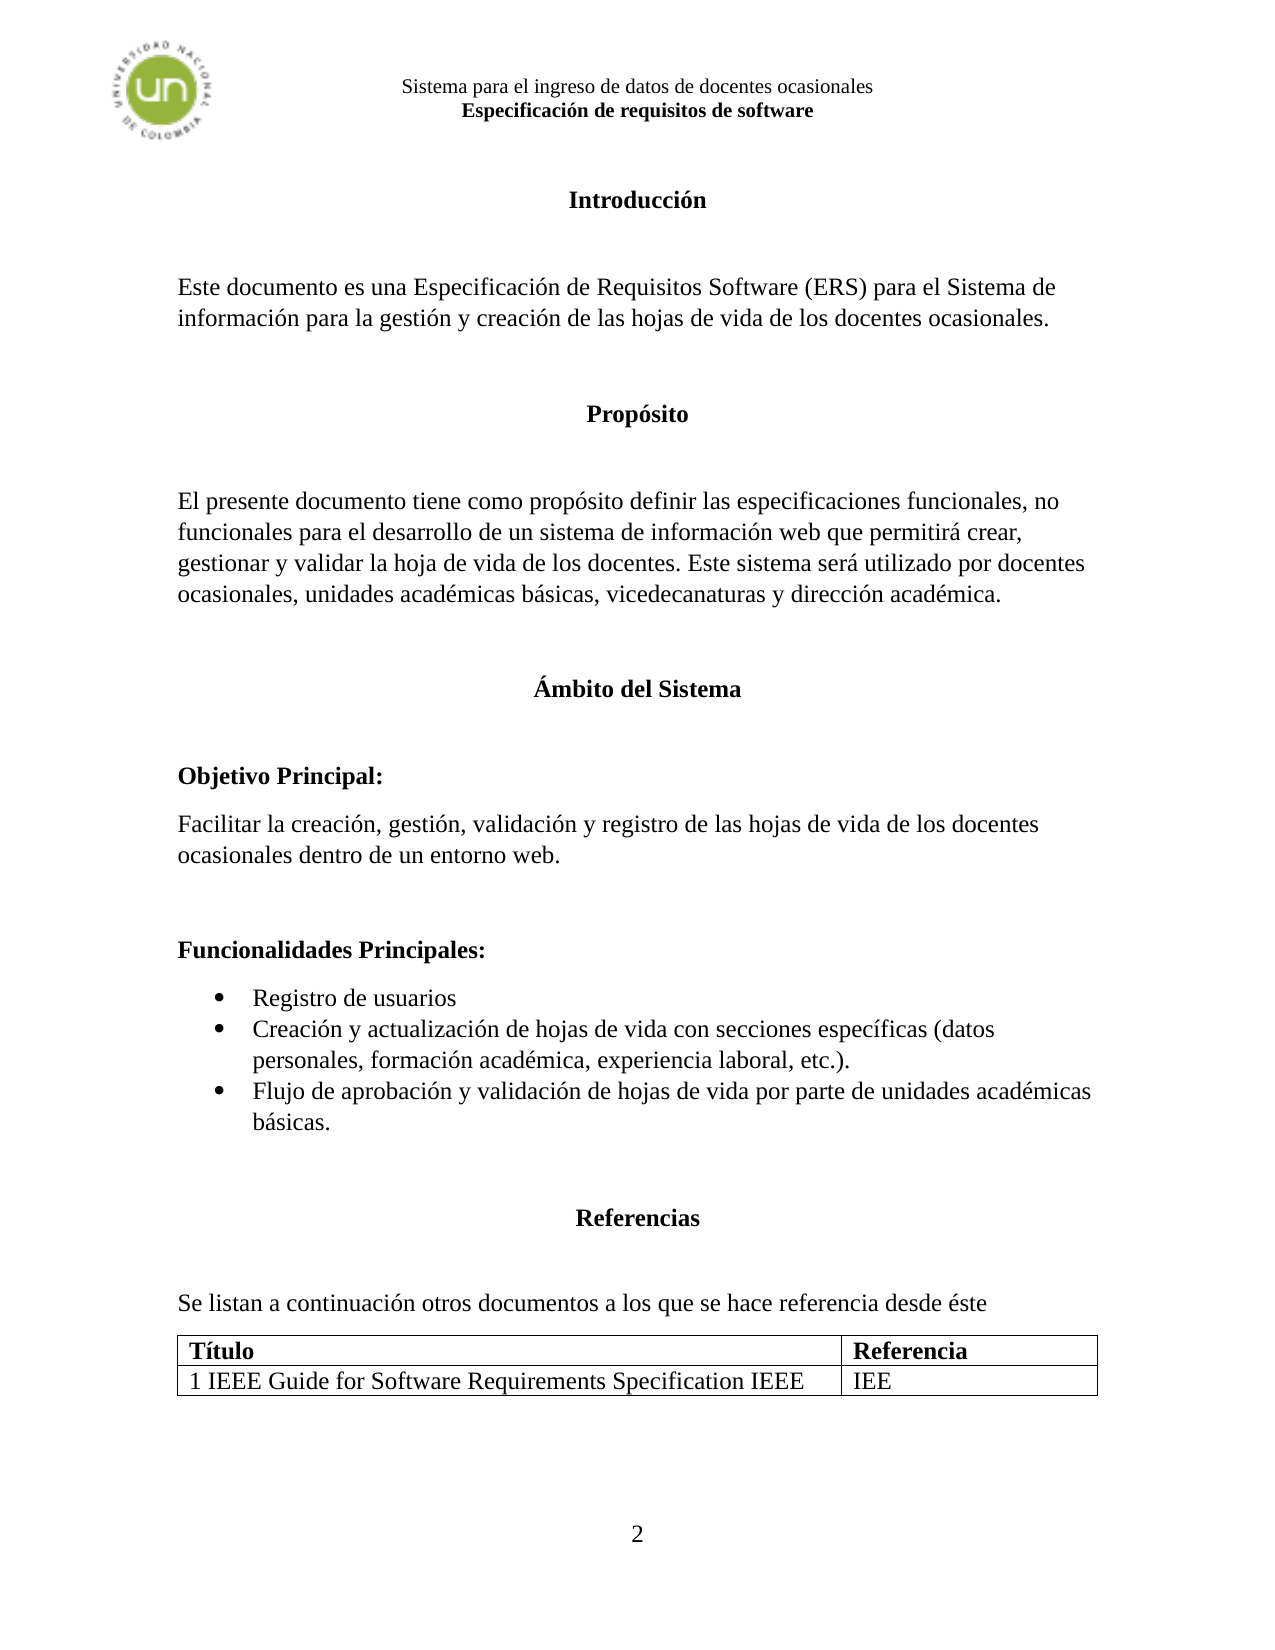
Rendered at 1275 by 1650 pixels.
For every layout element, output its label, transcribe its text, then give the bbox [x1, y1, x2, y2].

subtitle Introducción [177, 185, 1098, 214]
text Se listan a continuación otros documentos a los que se hace referencia desde éste [177, 1288, 1098, 1316]
table_header Referencia [842, 1336, 1097, 1365]
list Creación y actualización de hojas de vida con secciones específicas (datos personales, formación académica, experiencia laboral, etc.). [215, 1014, 1098, 1074]
text El presente documento tiene como propósito definir las especificaciones funcionales, no funcionales para el desarrollo de un sistema de información web que permitirá crear, gestionar y validar la hoja de vida de los docentes. Este sistema será utilizado por docentes ocasionales, unidades académicas básicas, vicedecanaturas y dirección académica. [177, 486, 1098, 608]
subtitle Propósito [177, 399, 1098, 427]
text Funcionalidades Principales: [177, 936, 1098, 964]
subtitle Referencias [177, 1203, 1098, 1232]
text Este documento es una Especificación de Requisitos Software (ERS) para el Sistema de información para la gestión y creación de las hojas de vida de los docentes ocasionales. [177, 272, 1098, 332]
table_cell 1 IEEE Guide for Software Requirements Specification IEEE [178, 1366, 841, 1395]
table_cell IEE [842, 1366, 1097, 1395]
list Flujo de aprobación y validación de hojas de vida por parte de unidades académicas básicas. [215, 1076, 1098, 1136]
list Registro de usuarios [215, 983, 1098, 1012]
subtitle Ámbito del Sistema [177, 674, 1098, 703]
text Objetivo Principal: [177, 761, 1098, 790]
text Facilitar la creación, gestión, validación y registro de las hojas de vida de los docentes ocasionales dentro de un entorno web. [177, 809, 1098, 869]
table_header Título [178, 1336, 841, 1365]
picture [102, 37, 222, 146]
